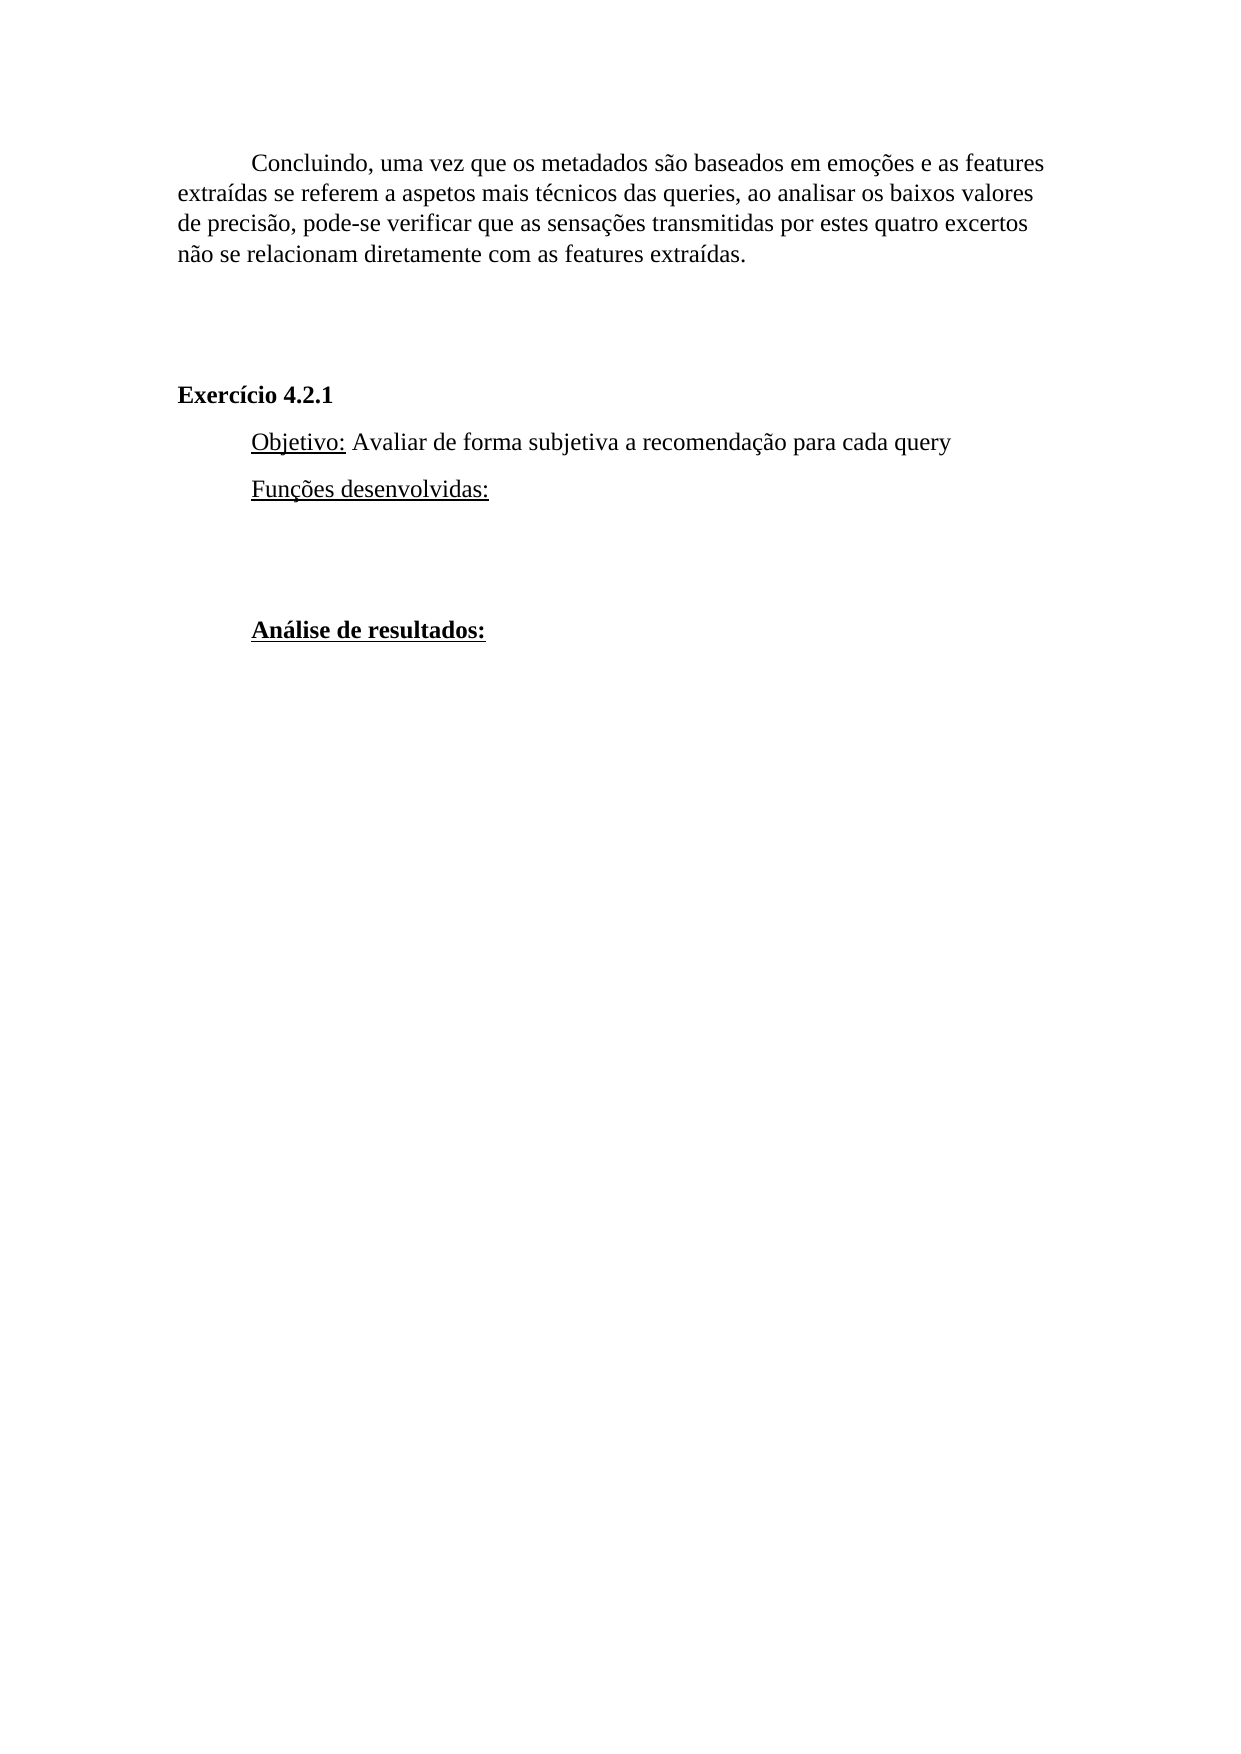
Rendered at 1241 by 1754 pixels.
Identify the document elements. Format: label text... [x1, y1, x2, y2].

text Funções desenvolvidas: [177, 474, 1063, 503]
text Exercício 4.2.1 [177, 380, 1063, 409]
text Concluindo, uma vez que os metadados são baseados em emoções e as features extraídas se referem a aspetos mais técnicos das queries, ao analisar os baixos valores de precisão, pode-se verificar que as sensações transmitidas por estes quatro excertos não se relacionam diretamente com as features extraídas. [177, 148, 1063, 268]
text Objetivo: Avaliar de forma subjetiva a recomendação para cada query [177, 427, 1063, 456]
text Análise de resultados: [177, 616, 1063, 644]
